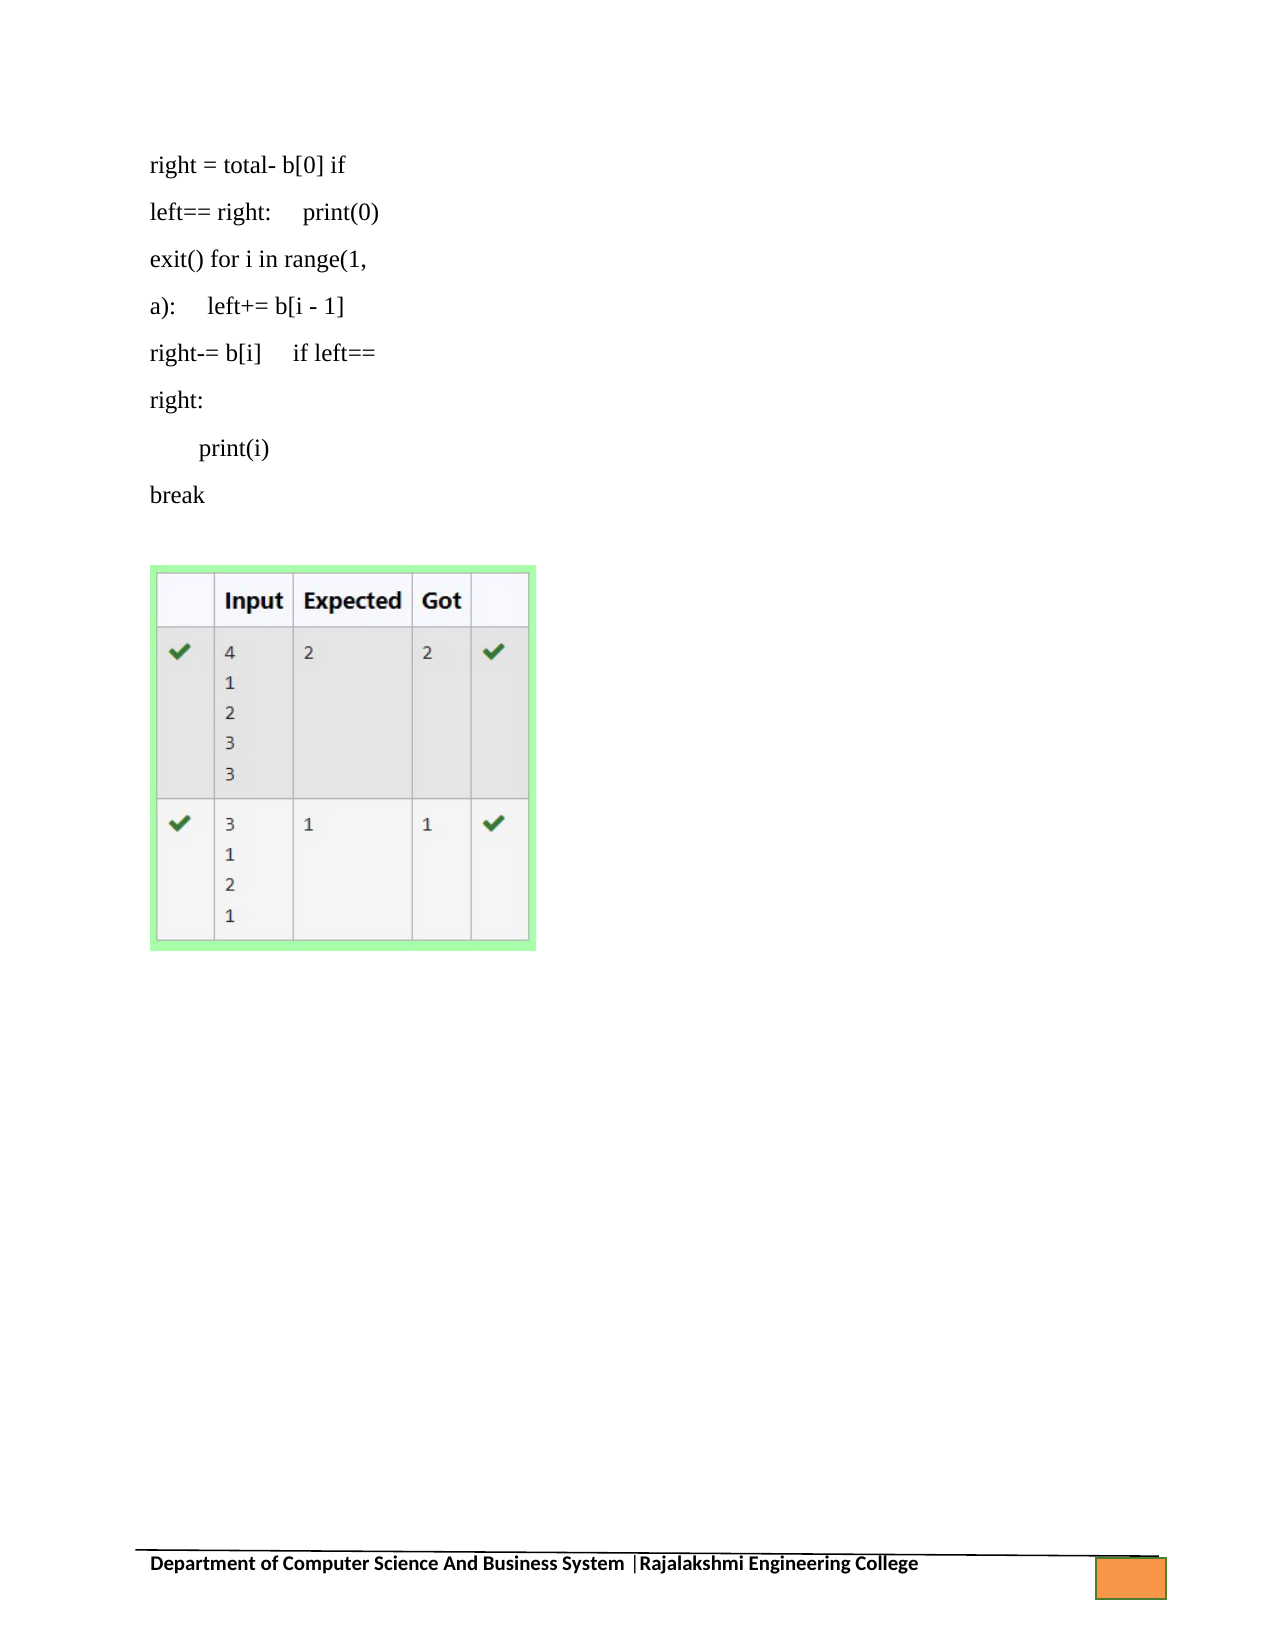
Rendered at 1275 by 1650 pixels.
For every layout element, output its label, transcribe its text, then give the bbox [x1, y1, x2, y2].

picture [150, 565, 537, 951]
text print(i) break [148, 433, 332, 508]
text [148, 150, 391, 414]
